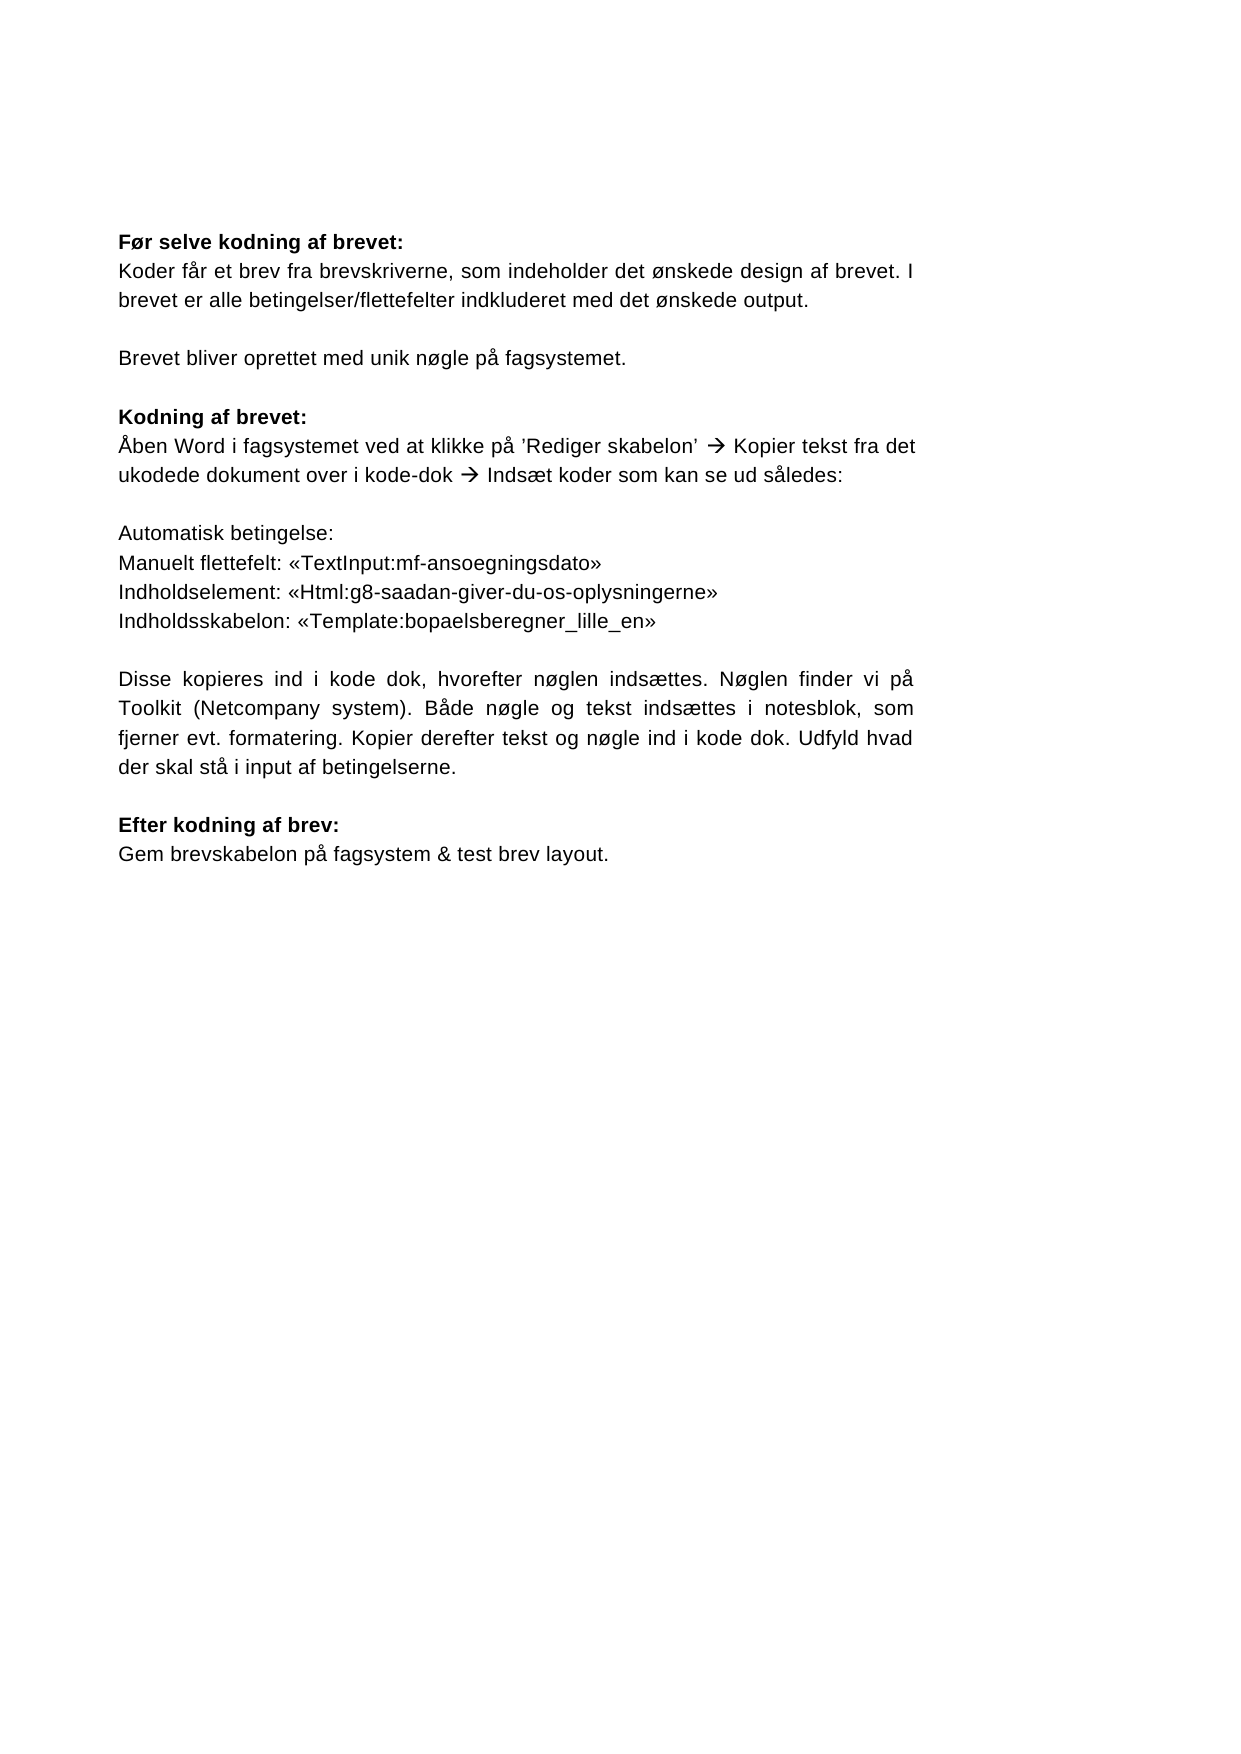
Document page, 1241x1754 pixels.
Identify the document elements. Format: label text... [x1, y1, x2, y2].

text Kodning af brevet: [118, 399, 915, 428]
text Koder får et brev fra brevskriverne, som indeholder det ønskede design af brevet. I brevet er alle betingelser/flettefelter indkluderet med det ønskede output. Brevet bliver oprettet med unik nøgle på fagsystemet. [118, 253, 915, 370]
text Disse kopieres ind i kode dok, hvorefter nøglen indsættes. Nøglen finder vi på Toolkit (Netcompany system). Både nøgle og tekst indsættes i notesblok, som fjerner evt. formatering. Kopier derefter tekst og nøgle ind i kode dok. Udfyld hvad der skal stå i input af betingelserne. [118, 662, 915, 778]
text Åben Word i fagsystemet ved at klikke på ’Rediger skabelon’ Kopier tekst fra det ukodede dokument over i kode-dok Indsæt koder som kan se ud således: [118, 428, 915, 487]
text Indholdsskabelon: «Template:bopaelsberegner_lille_en» [118, 603, 915, 633]
text Manuelt flettefelt: «TextInput:mf-ansoegningsdato» [118, 545, 915, 574]
text Gem brevskabelon på fagsystem & test brev layout. [118, 837, 915, 866]
text Automatisk betingelse: [118, 516, 915, 545]
text Indholdselement: «Html:g8-saadan-giver-du-os-oplysningerne» [118, 574, 915, 603]
text Efter kodning af brev: [118, 808, 915, 837]
text Før selve kodning af brevet: [118, 224, 915, 253]
